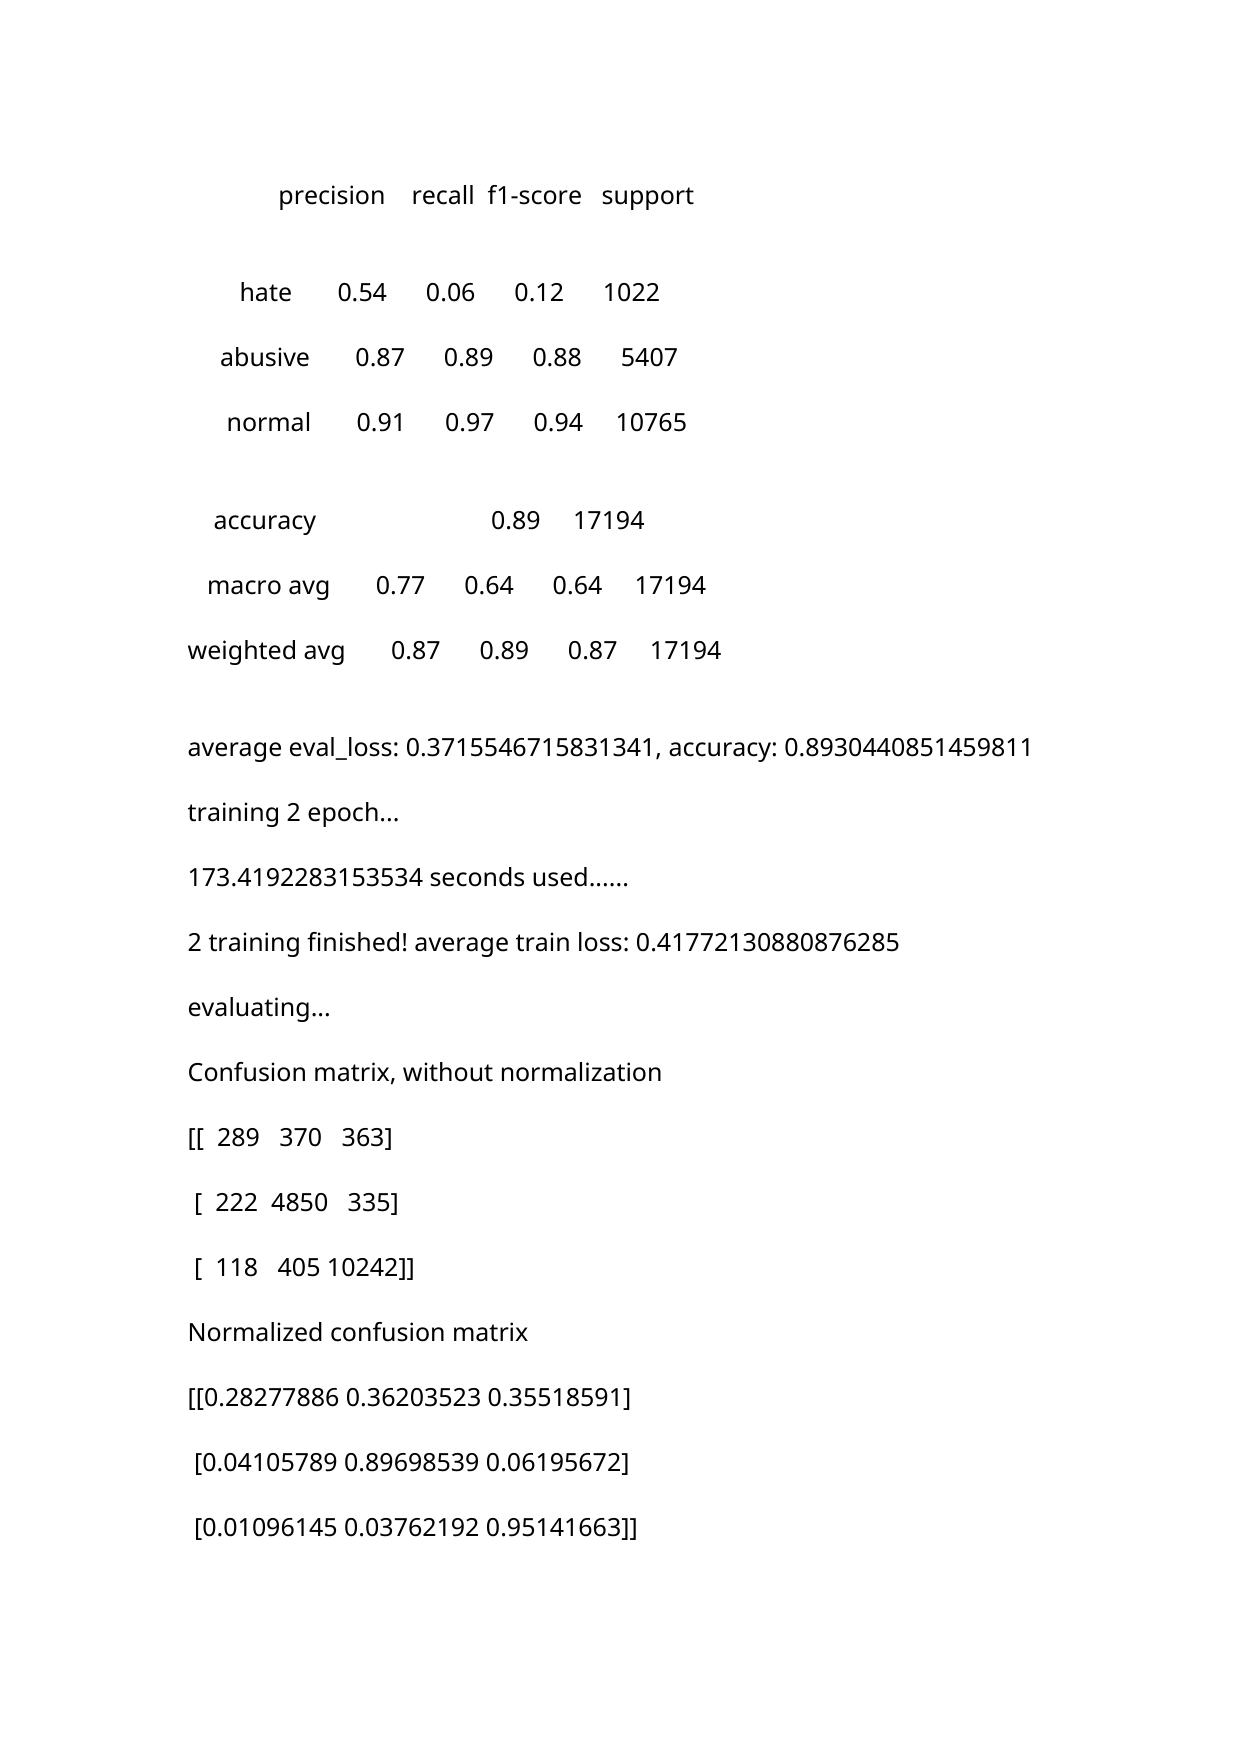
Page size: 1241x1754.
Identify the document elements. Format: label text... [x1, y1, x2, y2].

text average eval_loss: 0.3715546715831341, accuracy: 0.8930440851459811 [187, 714, 1053, 779]
text accuracy 0.89 17194 [187, 487, 1053, 552]
text precision recall f1-score support [187, 162, 1053, 227]
text 2 training finished! average train loss: 0.41772130880876285 [187, 909, 1053, 974]
text [0.04105789 0.89698539 0.06195672] [187, 1429, 1053, 1494]
text [0.01096145 0.03762192 0.95141663]] [187, 1494, 1053, 1559]
text training 2 epoch... [187, 779, 1053, 844]
text [[0.28277886 0.36203523 0.35518591] [187, 1364, 1053, 1429]
text [[ 289 370 363] [187, 1104, 1053, 1169]
text 173.4192283153534 seconds used...... [187, 844, 1053, 909]
text hate 0.54 0.06 0.12 1022 [187, 259, 1053, 324]
text [ 118 405 10242]] [187, 1234, 1053, 1299]
text Confusion matrix, without normalization [187, 1039, 1053, 1104]
text Normalized confusion matrix [187, 1299, 1053, 1364]
text macro avg 0.77 0.64 0.64 17194 [187, 552, 1053, 617]
text [ 222 4850 335] [187, 1169, 1053, 1234]
text abusive 0.87 0.89 0.88 5407 [187, 324, 1053, 389]
text normal 0.91 0.97 0.94 10765 [187, 389, 1053, 454]
text weighted avg 0.87 0.89 0.87 17194 [187, 617, 1053, 682]
text evaluating... [187, 974, 1053, 1039]
